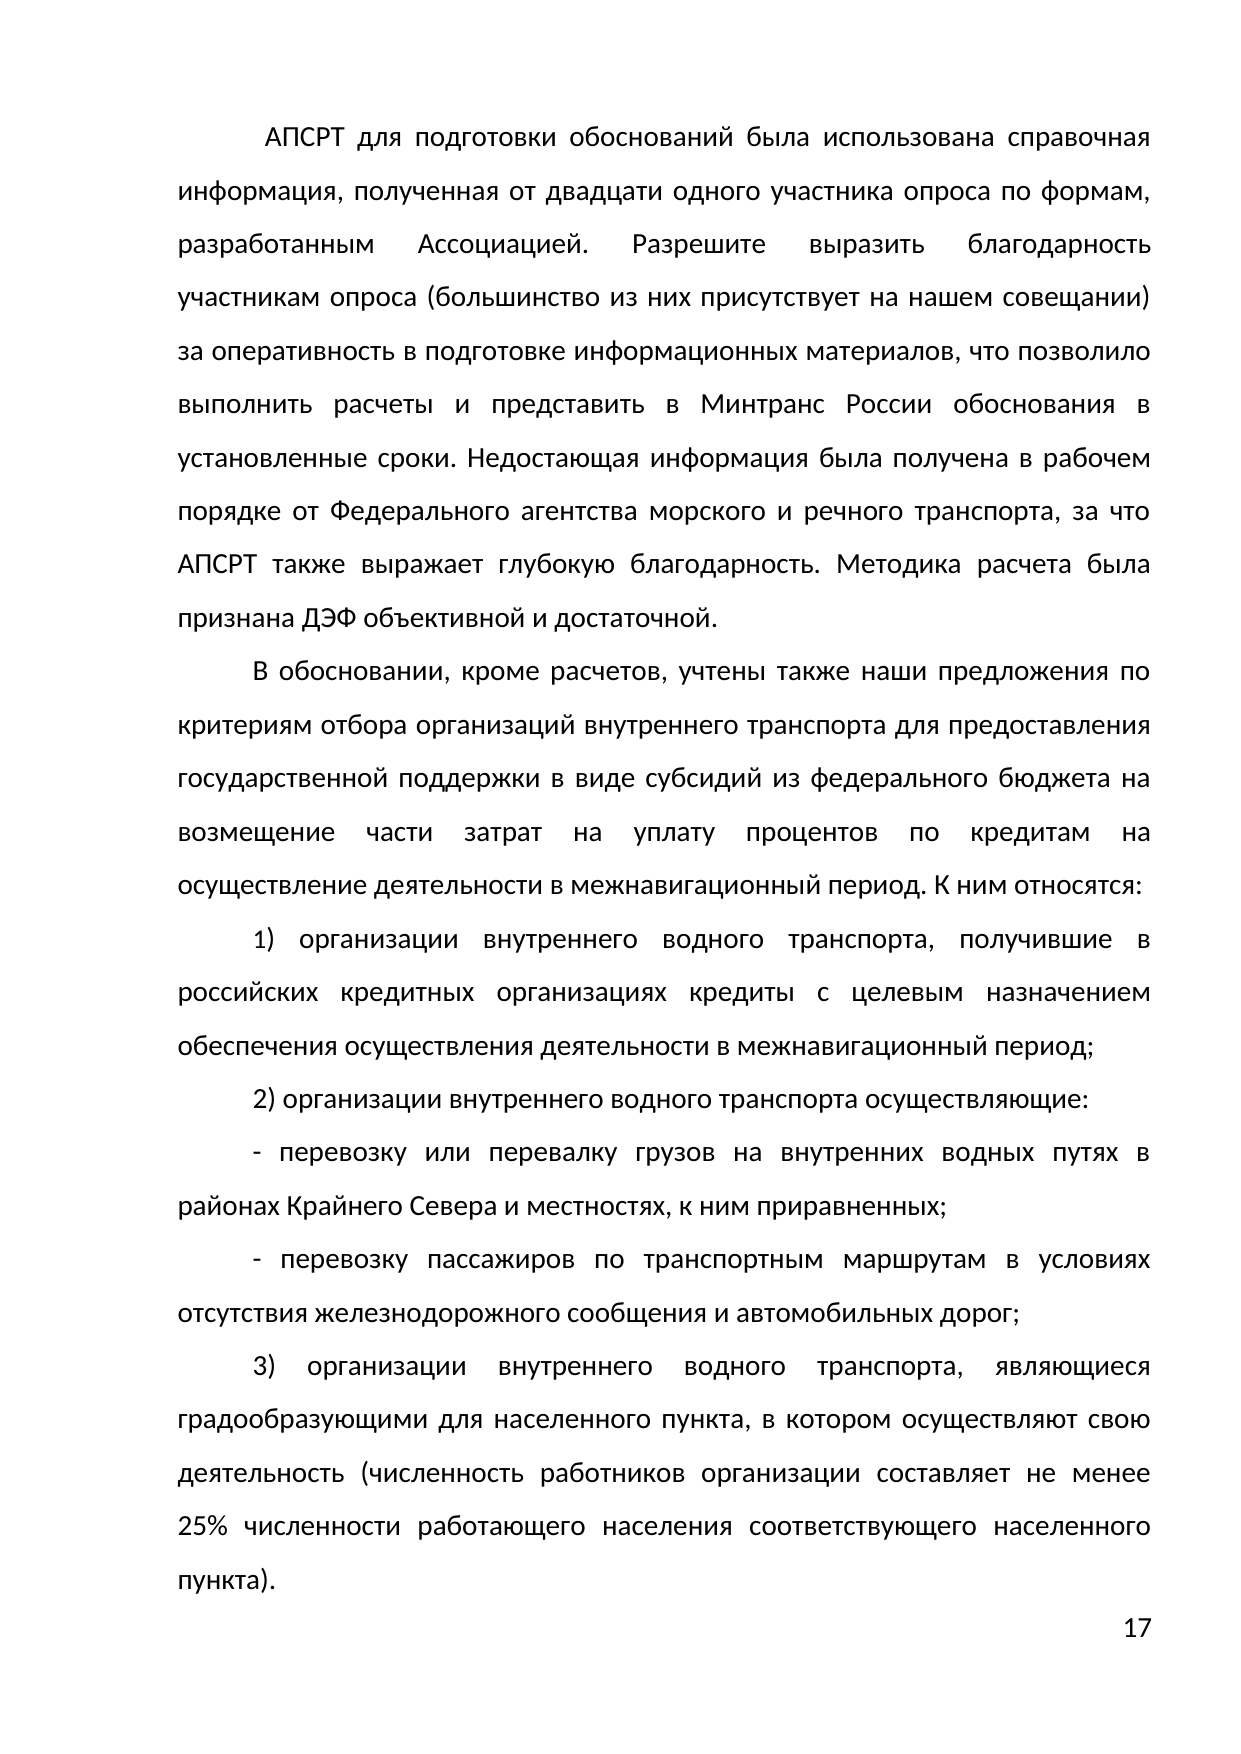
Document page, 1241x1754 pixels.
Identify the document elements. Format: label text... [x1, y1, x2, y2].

text - перевозку или перевалку грузов на внутренних водных путях в районах Крайнего Севера и местностях, к ним приравненных; [177, 1133, 1152, 1222]
text 2) организации внутреннего водного транспорта осуществляющие: [177, 1080, 1152, 1116]
text - перевозку пассажиров по транспортным маршрутам в условиях отсутствия железнодорожного сообщения и автомобильных дорог; [177, 1240, 1152, 1329]
text 1) организации внутреннего водного транспорта, получившие в российских кредитных организациях кредиты с целевым назначением обеспечения осуществления деятельности в межнавигационный период; [177, 920, 1152, 1062]
text 3) организации внутреннего водного транспорта, являющиеся градообразующими для населенного пункта, в котором осуществляют свою деятельность (численность работников организации составляет не менее 25% численности работающего населения соответствующего населенного пункта). [177, 1347, 1152, 1597]
text В обосновании, кроме расчетов, учтены также наши предложения по критериям отбора организаций внутреннего транспорта для предоставления государственной поддержки в виде субсидий из федерального бюджета на возмещение части затрат на уплату процентов по кредитам на осуществление деятельности в межнавигационный период. К ним относятся: [177, 652, 1152, 902]
text АПСРТ для подготовки обоснований была использована справочная информация, полученная от двадцати одного участника опроса по формам, разработанным Ассоциацией. Разрешите выразить благодарность участникам опроса (большинство из них присутствует на нашем совещании) за оперативность в подготовке информационных материалов, что позволило выполнить расчеты и представить в Минтранс России обоснования в установленные сроки. Недостающая информация была получена в рабочем порядке от Федерального агентства морского и речного транспорта, за что АПСРТ также выражает глубокую благодарность. Методика расчета была признана ДЭФ объективной и достаточной. [177, 118, 1152, 635]
